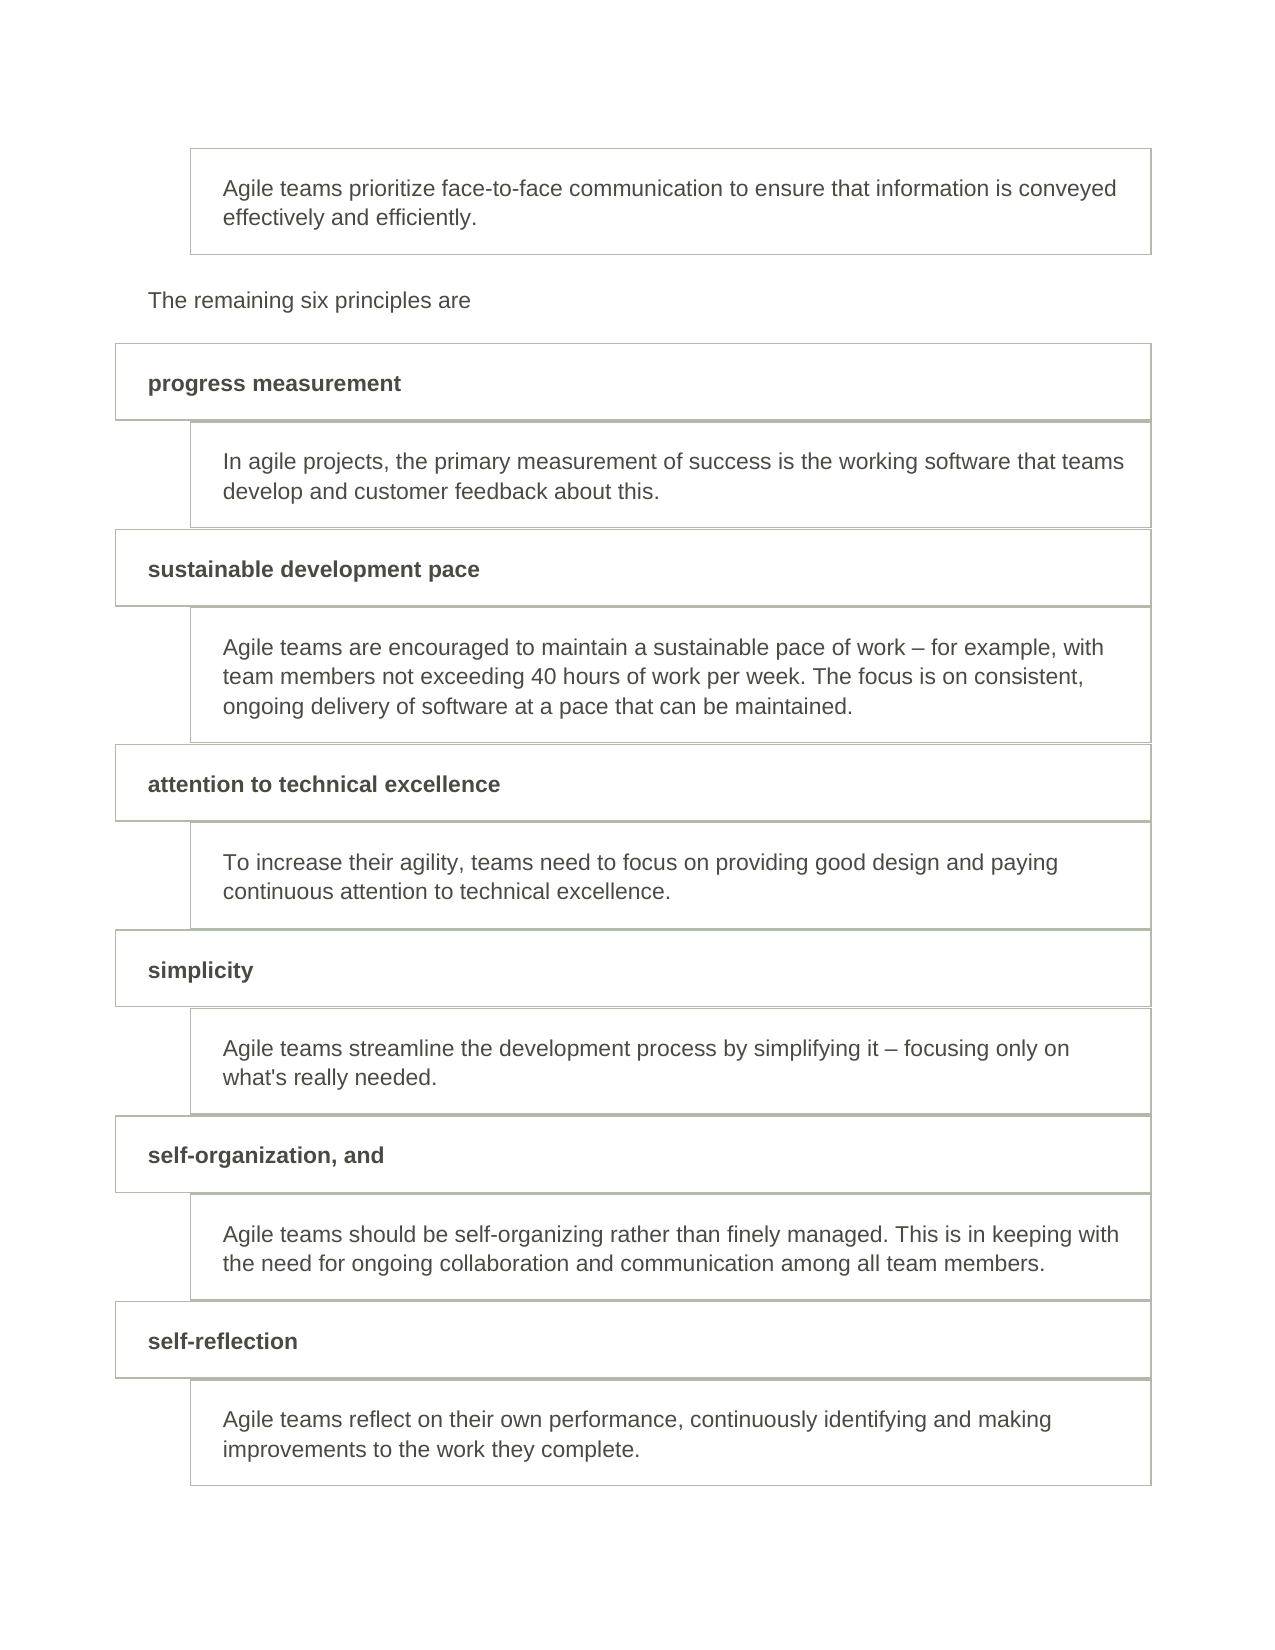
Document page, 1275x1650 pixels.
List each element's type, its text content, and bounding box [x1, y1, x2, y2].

text progress measurement [116, 344, 1150, 419]
text attention to technical excellence [116, 745, 1150, 820]
text Agile teams should be self-organizing rather than finely managed. This is in keeping with the need for ongoing collaboration and communication among all team members. [191, 1195, 1150, 1299]
text Agile teams prioritize face-to-face communication to ensure that information is conveyed effectively and efficiently. [191, 149, 1150, 254]
text self-organization, and [116, 1117, 1150, 1192]
text Agile teams are encouraged to maintain a sustainable pace of work – for example, with team members not exceeding 40 hours of work per week. The focus is on consistent, ongoing delivery of software at a pace that can be maintained. [191, 608, 1150, 742]
text simplicity [116, 931, 1150, 1006]
text sustainable development pace [116, 530, 1150, 605]
text To increase their agility, teams need to focus on providing good design and paying continuous attention to technical excellence. [191, 823, 1150, 928]
text Agile teams streamline the development process by simplifying it – focusing only on what's really needed. [191, 1009, 1150, 1113]
text In agile projects, the primary measurement of success is the working software that teams develop and customer feedback about this. [191, 423, 1150, 527]
text self-reflection [116, 1302, 1150, 1377]
text Agile teams reflect on their own performance, continuously identifying and making improvements to the work they complete. [191, 1381, 1150, 1485]
text The remaining six principles are [148, 284, 1127, 313]
